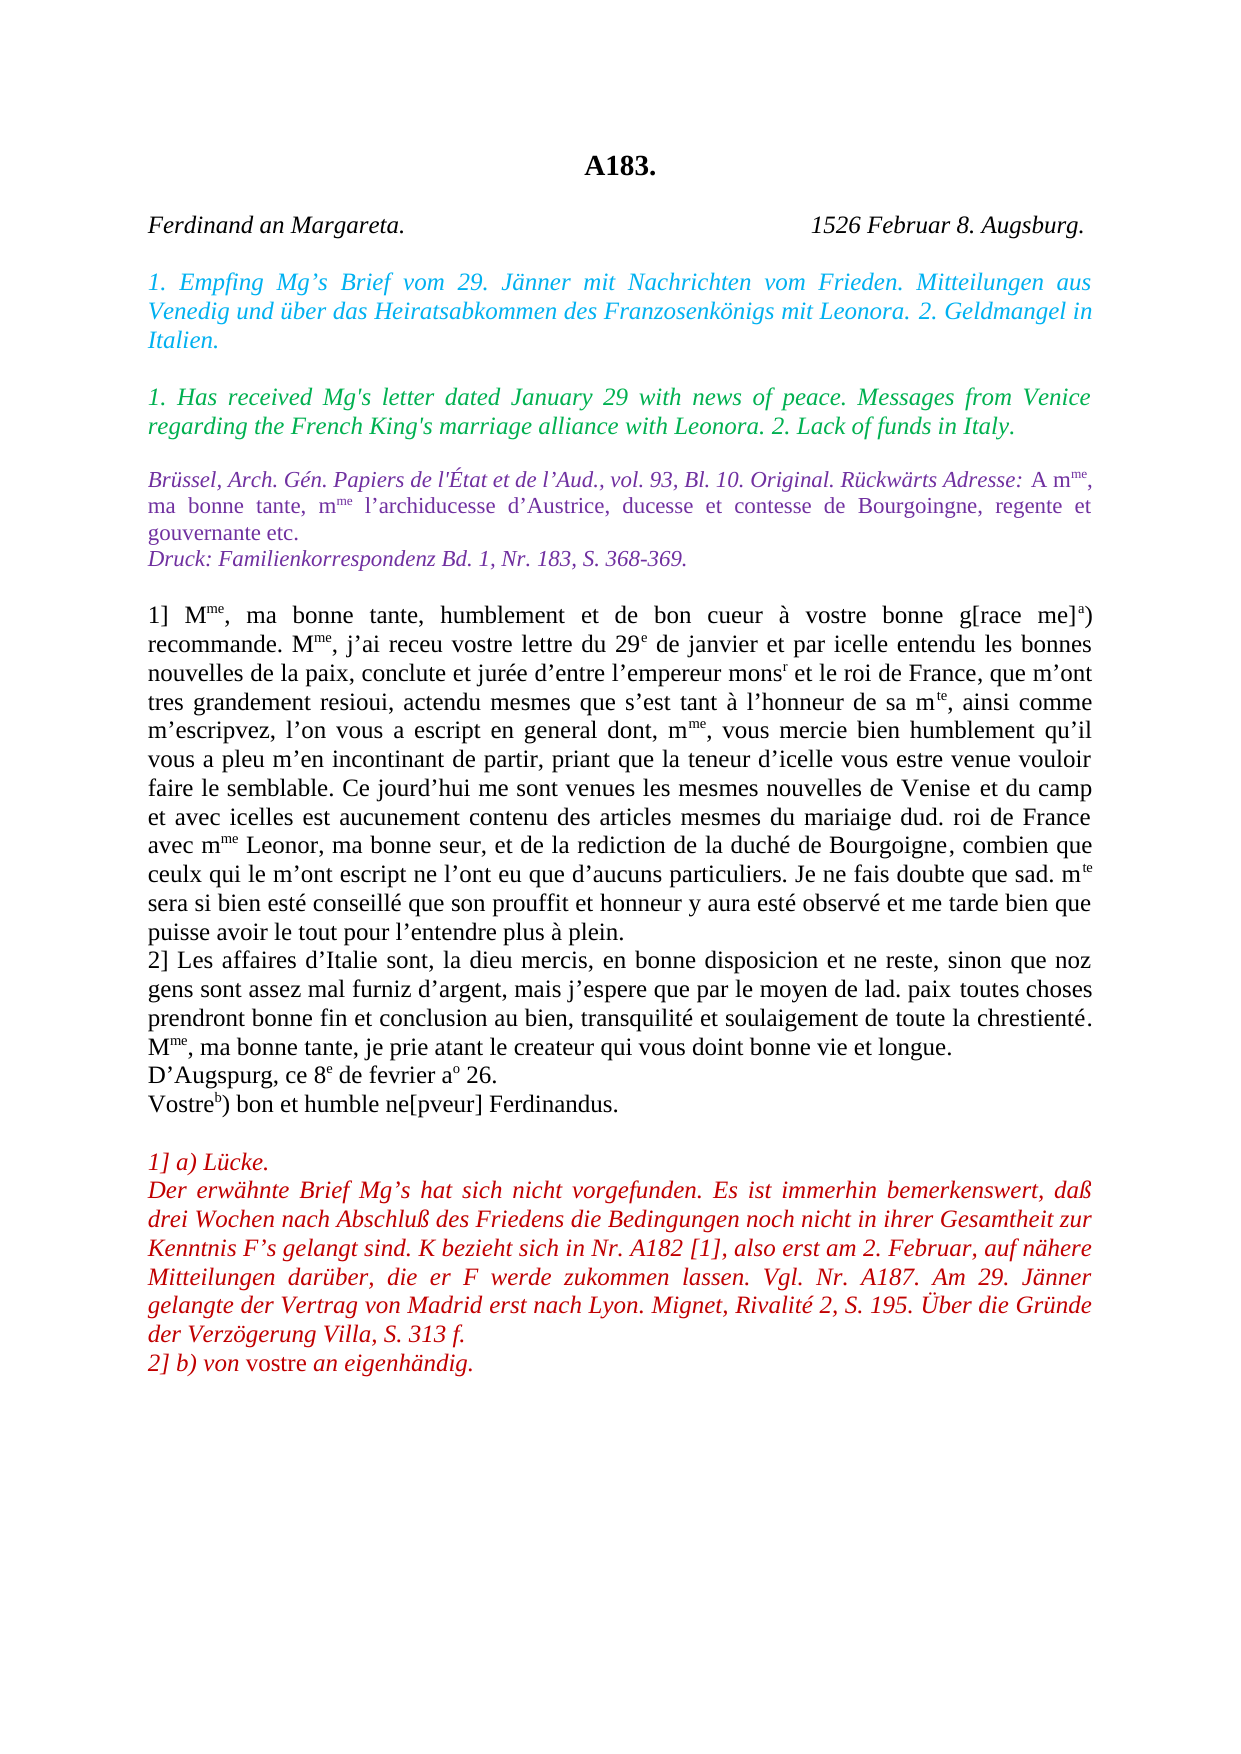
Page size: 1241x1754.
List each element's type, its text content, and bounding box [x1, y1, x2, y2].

text Druck: Familienkorrespondenz Bd. 1, Nr. 183, S. 368-369. [148, 545, 1093, 572]
text 2] b) von vostre an eigenhändig. [148, 1348, 1093, 1377]
text Brüssel, Arch. Gén. Papiers de l'État et de lʼAud., vol. 93, Bl. 10. Original. Rückwärts Adresse: A mme, ma bonne tante, mme l’archiducesse d’Austrice, ducesse et contesse de Bourgoingne, regente et gouvernante etc. [148, 466, 1093, 545]
table_header 1526 Februar 8. Augsburg. [616, 210, 1096, 239]
text 1. Has received Mg's letter dated January 29 with news of peace. Messages from Venice regarding the French King's marriage alliance with Leonora. 2. Lack of funds in Italy. [148, 382, 1093, 440]
text 1] a) Lücke. [148, 1147, 1093, 1175]
text 2] Les affaires d’Italie sont, la dieu mercis, en bonne disposicion et ne reste, sinon que noz gens sont assez mal furniz d’argent, mais j’espere que par le moyen de lad. paix toutes choses prendront bonne fin et conclusion au bien, transquilité et soulaigement de toute la chrestienté. Mme, ma bonne tante, je prie atant le createur qui vous doint bonne vie et longue. [148, 945, 1093, 1060]
text Der erwähnte Brief Mg’s hat sich nicht vorgefunden. Es ist immerhin bemerkenswert, daß drei Wochen nach Abschluß des Friedens die Bedingungen noch nicht in ihrer Gesamtheit zur Kenntnis F’s gelangt sind. K bezieht sich in Nr. A182 [1], also erst am 2. Februar, auf nähere Mitteilungen darüber, die er F werde zukommen lassen. Vgl. Nr. A187. Am 29. Jänner gelangte der Vertrag von Madrid erst nach Lyon. Mignet, Rivalité 2, S. 195. Über die Gründe der Verzögerung Villa, S. 313 f. [148, 1175, 1093, 1348]
table_header Ferdinand an Margareta. [136, 210, 616, 239]
text 1. Empfing Mg’s Brief vom 29. Jänner mit Nachrichten vom Frieden. Mitteilungen aus Venedig und über das Heiratsabkommen des Franzosenkönigs mit Leonora. 2. Geldmangel in Italien. [148, 267, 1093, 354]
text A183. [148, 148, 1093, 181]
text Vostreb) bon et humble ne[pveur] Ferdinandus. [148, 1089, 1093, 1118]
text D’Augspurg, ce 8e de fevrier ao 26. [148, 1060, 1093, 1089]
text 1] Mme, ma bonne tante, humblement et de bon cueur à vostre bonne g[race me]a) recommande. Mme, j’ai receu vostre lettre du 29e de janvier et par icelle entendu les bonnes nouvelles de la paix, conclute et jurée d’entre l’empereur monsr et le roi de France, que m’ont tres grandement resioui, actendu mesmes que s’est tant à l’honneur de sa mte, ainsi comme m’escripvez, l’on vous a escript en general dont, mme, vous mercie bien humblement qu’il vous a pleu m’en incontinant de partir, priant que la teneur d’icelle vous estre venue vouloir faire le semblable. Ce jourd’hui me sont venues les mesmes nouvelles de Venise et du camp et avec icelles est aucunement contenu des articles mesmes du mariaige dud. roi de France avec mme Leonor, ma bonne seur, et de la rediction de la duché de Bourgoigne, combien que ceulx qui le m’ont escript ne l’ont eu que d’aucuns particuliers. Je ne fais doubte que sad. mte sera si bien esté conseillé que son prouffit et honneur y aura esté observé et me tarde bien que puisse avoir le tout pour l’entendre plus à plein. [148, 600, 1093, 945]
